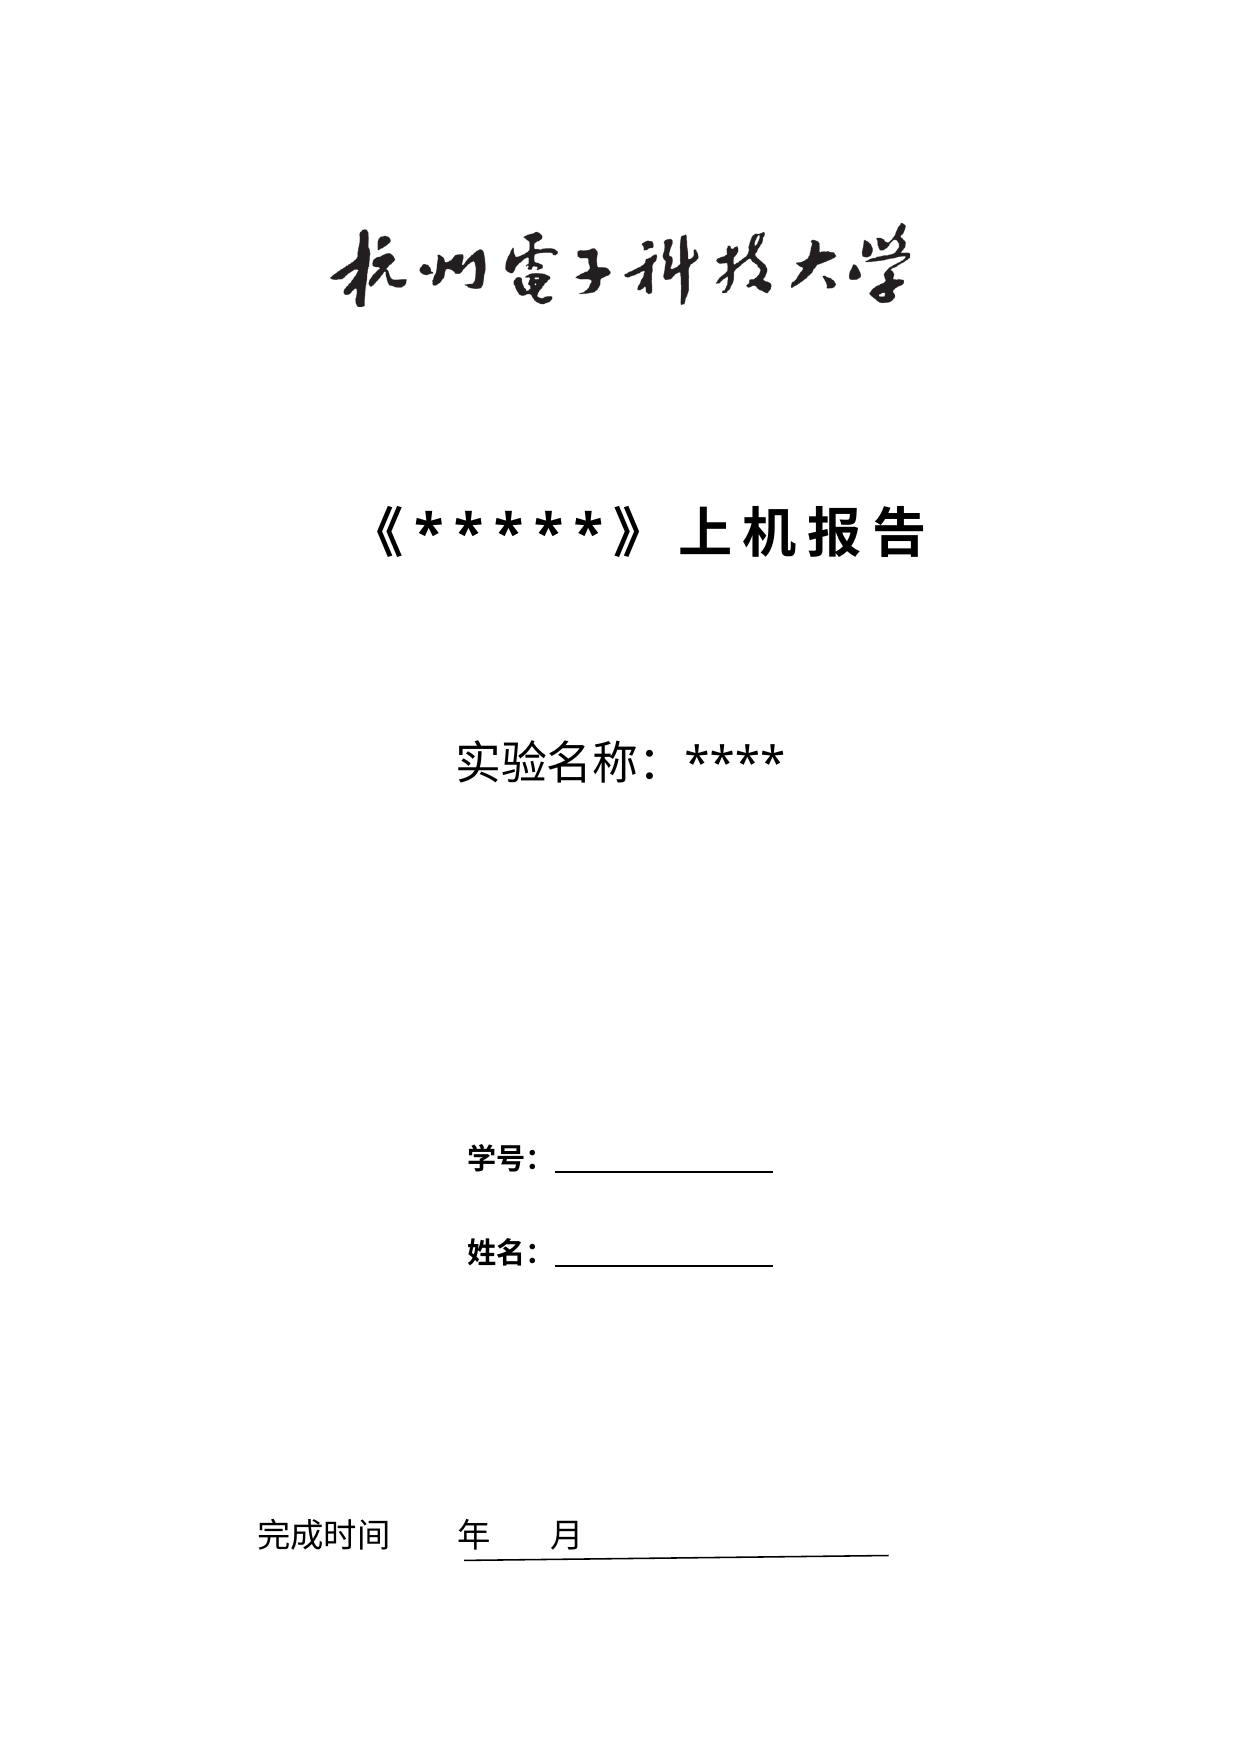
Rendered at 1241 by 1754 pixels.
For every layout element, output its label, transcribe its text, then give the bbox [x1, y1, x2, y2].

subtitle 实验名称：**** [187, 711, 1053, 808]
text 姓名： [187, 1218, 1053, 1283]
picture [330, 223, 911, 307]
text 完成时间 年 月 [187, 1501, 1053, 1566]
text 《*****》上机报告 [187, 480, 1053, 578]
text 学号： [187, 1124, 1053, 1189]
